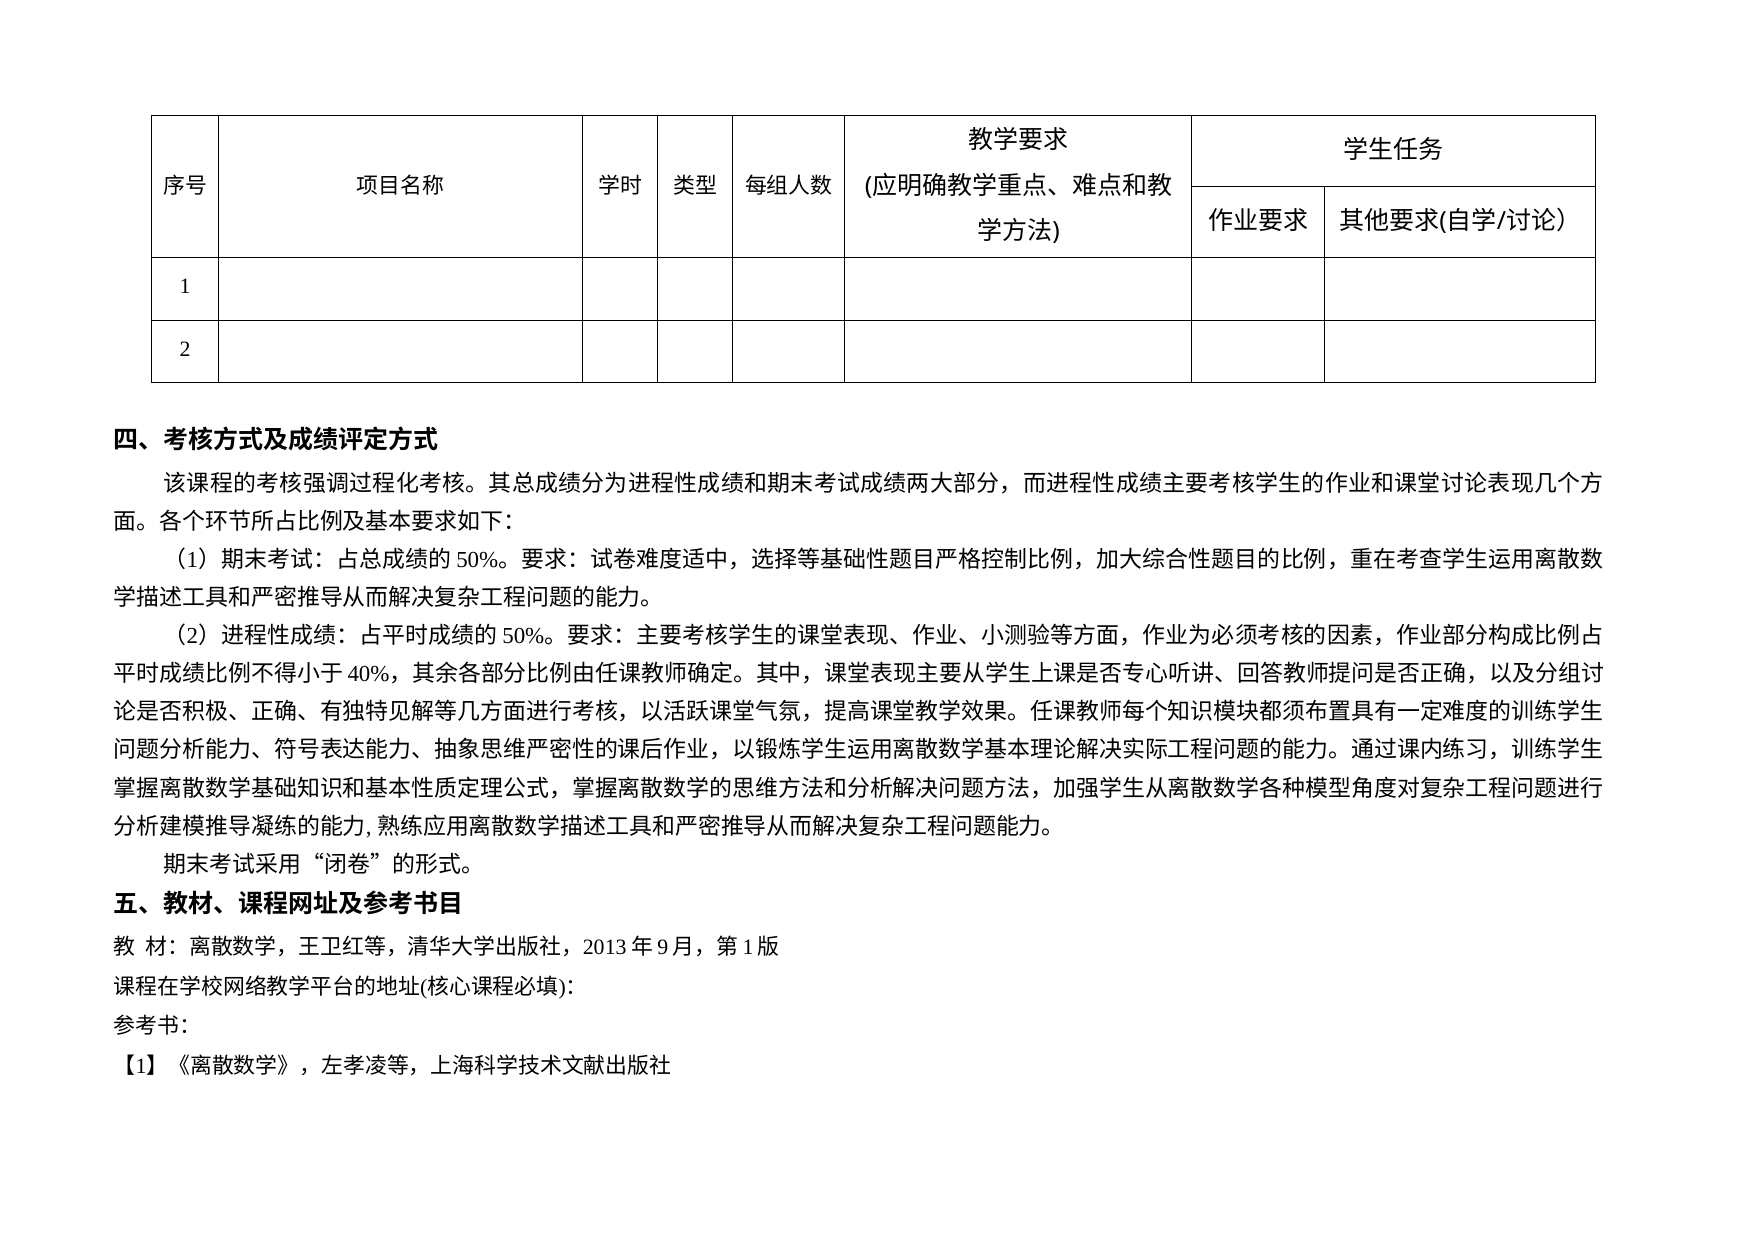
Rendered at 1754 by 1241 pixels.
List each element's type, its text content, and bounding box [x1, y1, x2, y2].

table_header 类型 [658, 116, 732, 257]
table_cell [658, 258, 732, 319]
table_cell 其他要求(自学/讨论） [1325, 187, 1595, 257]
table_cell [1325, 258, 1595, 319]
text （2）进程性成绩：占平时成绩的50%。要求：主要考核学生的课堂表现、作业、小测验等方面，作业为必须考核的因素，作业部分构成比例占平时成绩比例不得小于40%，其余各部分比例由任课教师确定。其中，课堂表现主要从学生上课是否专心听讲、回答教师提问是否正确，以及分组讨论是否积极、正确、有独特见解等几方面进行考核，以活跃课堂气氛，提高课堂教学效果。任课教师每个知识模块都须布置具有一定难度的训练学生问题分析能力、符号表达能力、抽象思维严密性的课后作业，以锻炼学生运用离散数学基本理论解决实际工程问题的能力。通过课内练习，训练学生掌握离散数学基础知识和基本性质定理公式，掌握离散数学的思维方法和分析解决问题方法，加强学生从离散数学各种模型角度对复杂工程问题进行分析建模推导凝练的能力, 熟练应用离散数学描述工具和严密推导从而解决复杂工程问题能力。 [113, 617, 1604, 841]
text 【1】《离散数学》，左孝凌等，上海科学技术文献出版社 [113, 1048, 1604, 1079]
table_header 学生任务 [1192, 116, 1595, 186]
table_header 项目名称 [219, 116, 582, 257]
table_cell 2 [152, 321, 218, 382]
table_cell 作业要求 [1192, 187, 1324, 257]
table_cell 1 [152, 258, 218, 319]
text 课程在学校网络教学平台的地址(核心课程必填)： [113, 969, 1604, 1000]
table_cell [583, 321, 657, 382]
table_cell [733, 258, 844, 319]
text 参考书： [113, 1008, 1604, 1040]
table_cell [1192, 321, 1324, 382]
table_cell [845, 258, 1191, 319]
table_cell [219, 258, 582, 319]
text （1）期末考试：占总成绩的50%。要求：试卷难度适中，选择等基础性题目严格控制比例，加大综合性题目的比例，重在考查学生运用离散数学描述工具和严密推导从而解决复杂工程问题的能力。 [113, 541, 1604, 612]
text 五、教材、课程网址及参考书目 [113, 884, 1604, 920]
table_cell [1192, 258, 1324, 319]
text 四、考核方式及成绩评定方式 [113, 419, 1604, 455]
table_cell [583, 258, 657, 319]
table_header 每组人数 [733, 116, 844, 257]
text 期末考试采用“闭卷”的形式。 [113, 846, 1604, 879]
table_cell [658, 321, 732, 382]
table_cell [1325, 321, 1595, 382]
text 该课程的考核强调过程化考核。其总成绩分为进程性成绩和期末考试成绩两大部分，而进程性成绩主要考核学生的作业和课堂讨论表现几个方面。各个环节所占比例及基本要求如下： [113, 464, 1604, 536]
table_cell [219, 321, 582, 382]
table_cell [733, 321, 844, 382]
table_cell [845, 321, 1191, 382]
text 教 材：离散数学，王卫红等，清华大学出版社，2013年9月，第1版 [113, 929, 1604, 961]
table_header 学时 [583, 116, 657, 257]
table_header 教学要求 (应明确教学重点、难点和教学方法) [845, 116, 1191, 257]
table_header 序号 [152, 116, 218, 257]
